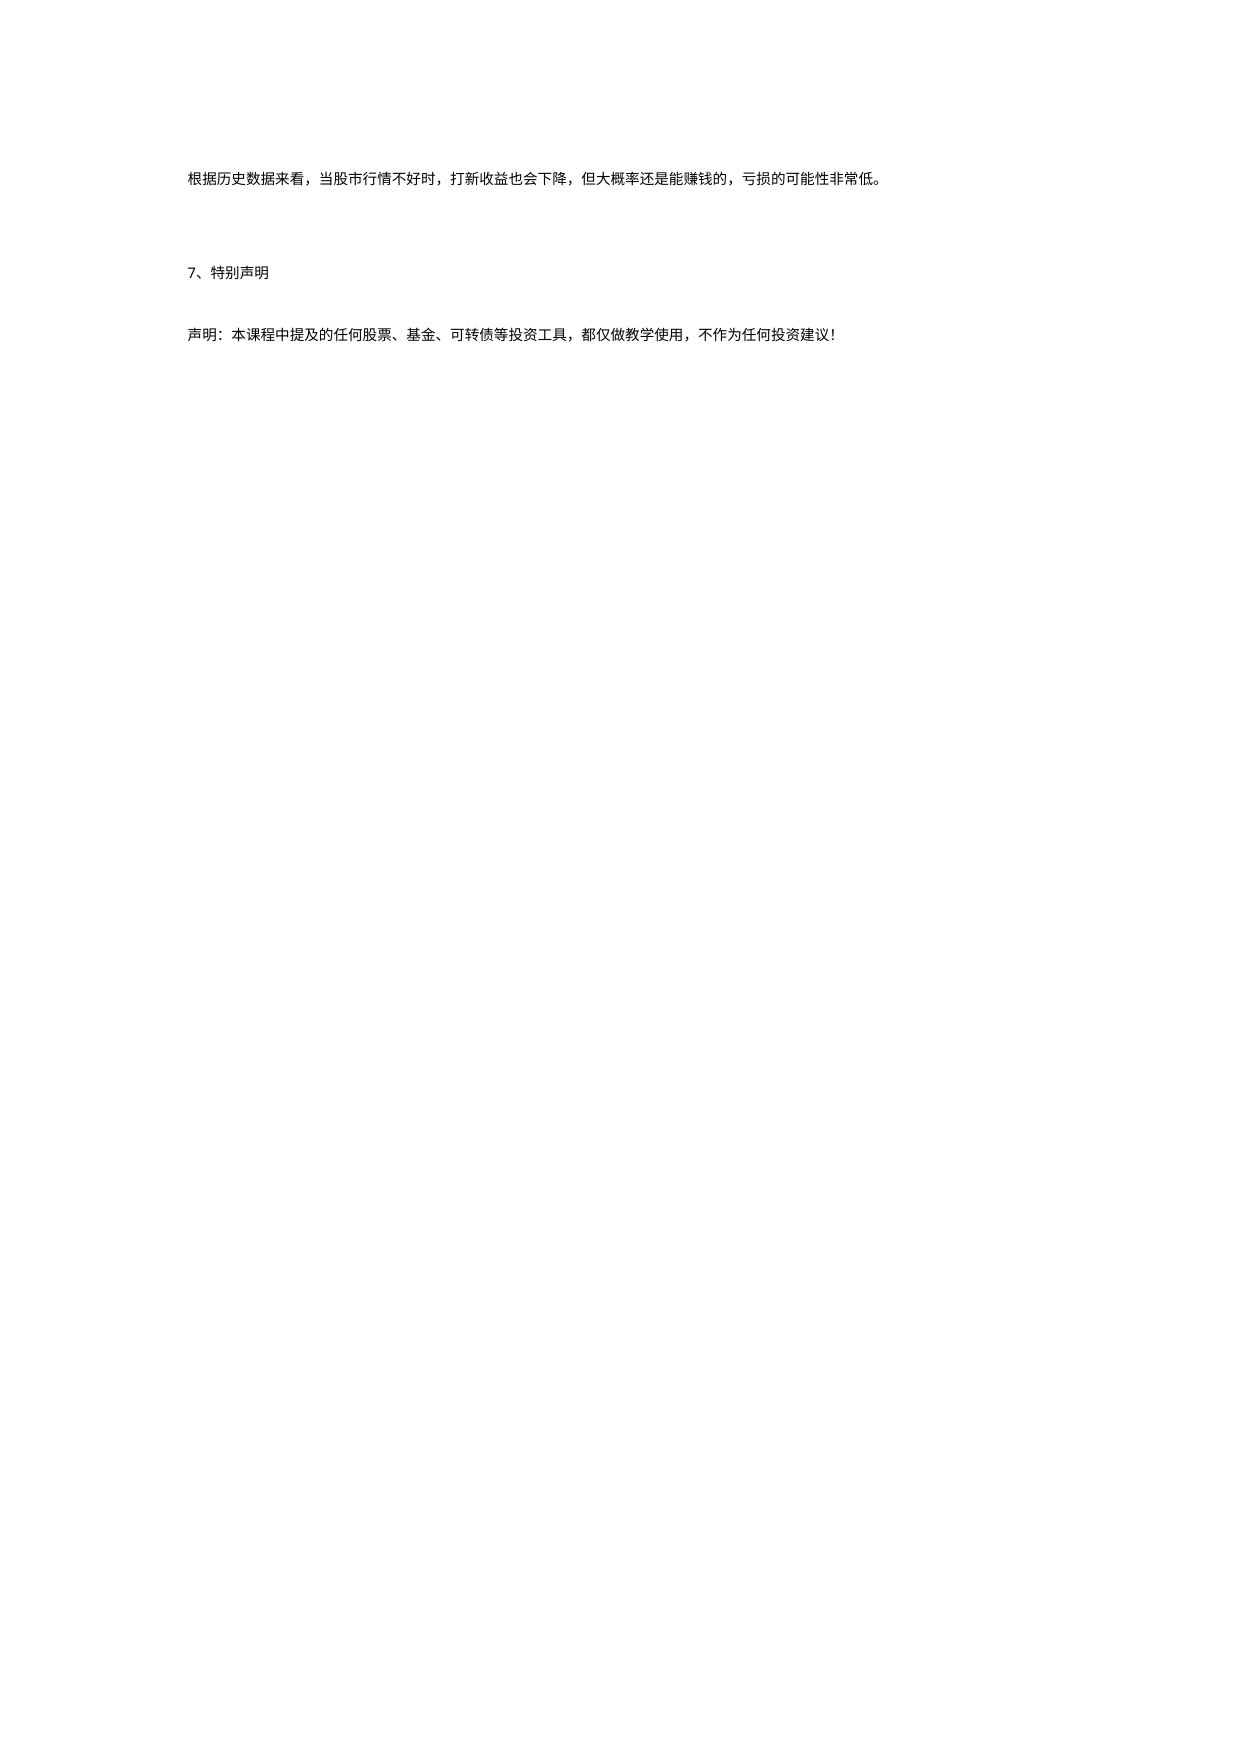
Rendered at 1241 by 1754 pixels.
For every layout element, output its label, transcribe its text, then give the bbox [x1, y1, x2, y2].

text 声明：本课程中提及的任何股票、基金、可转债等投资工具，都仅做教学使用，不作为任何投资建议！ [187, 318, 1053, 350]
text 7、特别声明 [187, 224, 1053, 289]
text 根据历史数据来看，当股市行情不好时，打新收益也会下降，但大概率还是能赚钱的，亏损的可能性非常低。 [187, 162, 1053, 194]
